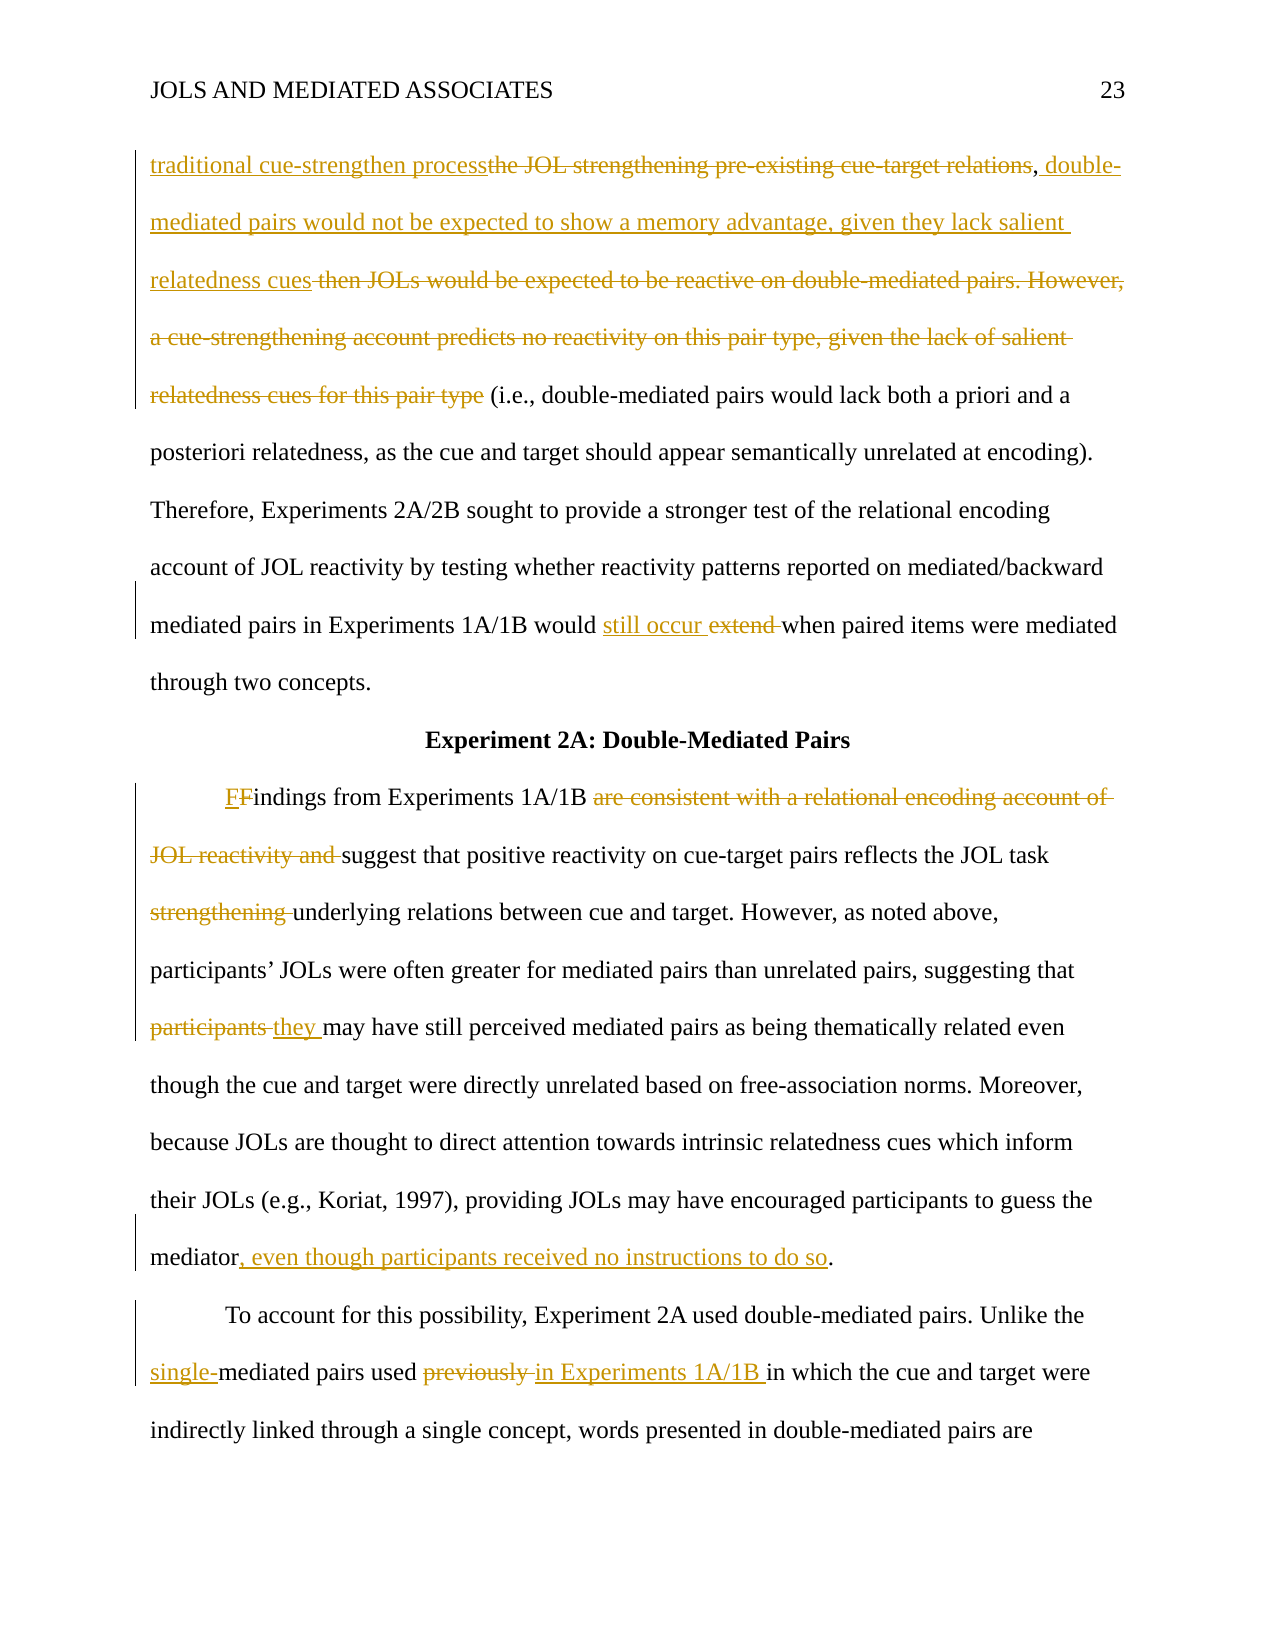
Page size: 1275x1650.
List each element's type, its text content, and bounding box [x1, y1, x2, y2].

text indings from Experiments 1A/1B suggest that positive reactivity on cue-target pairs reflects the JOL task underlying relations between cue and target. However, as noted above, participants’ JOLs were often greater for mediated pairs than unrelated pairs, suggesting that may have still perceived mediated pairs as being thematically related even though the cue and target were directly unrelated based on free-association norms. Moreover, because JOLs are thought to direct attention towards intrinsic relatedness cues which inform their JOLs (e.g., Koriat, 1997), providing JOLs may have encouraged participants to guess the mediator. [150, 782, 1125, 1271]
text Experiment 2A: Double-Mediated Pairs [150, 725, 1125, 754]
